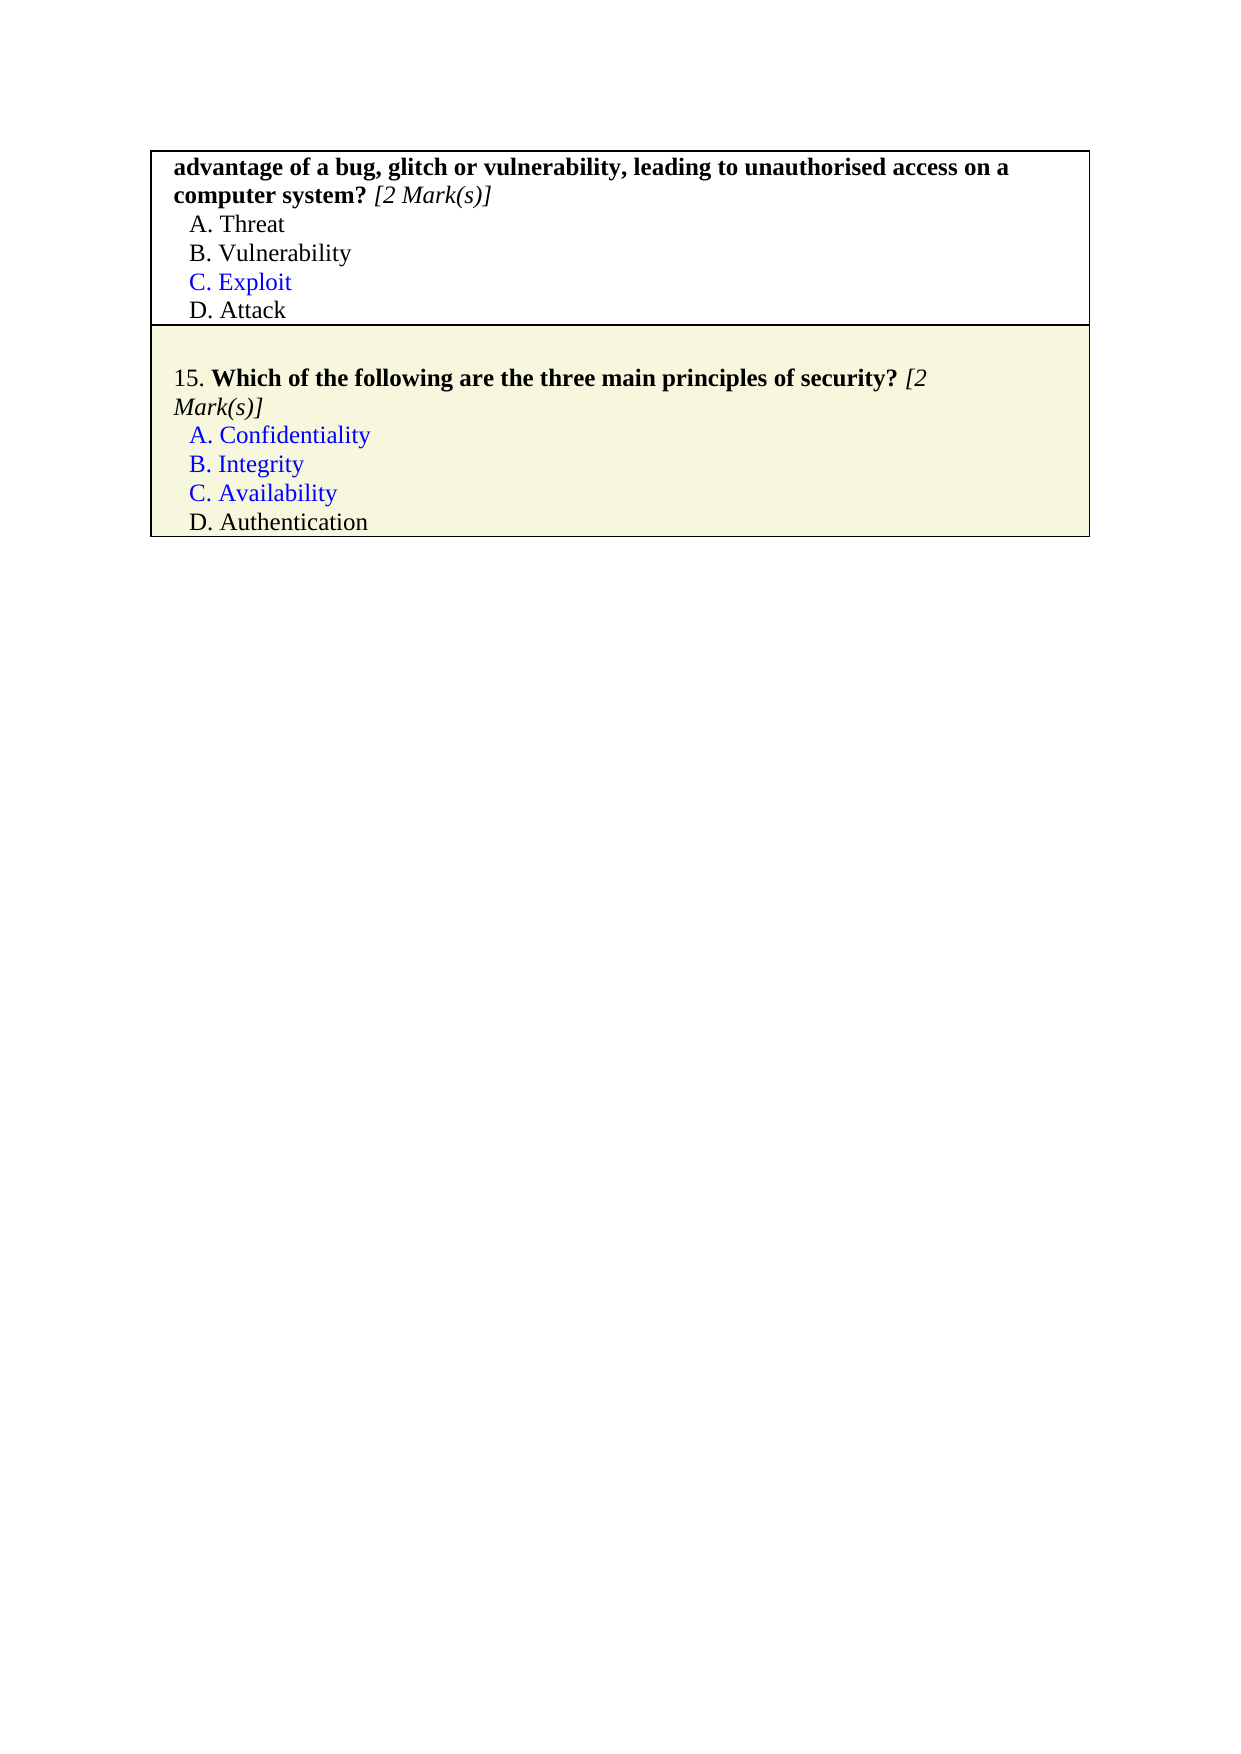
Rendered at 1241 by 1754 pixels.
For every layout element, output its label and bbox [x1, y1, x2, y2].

table_cell [152, 326, 1089, 536]
table_cell [152, 152, 1089, 324]
